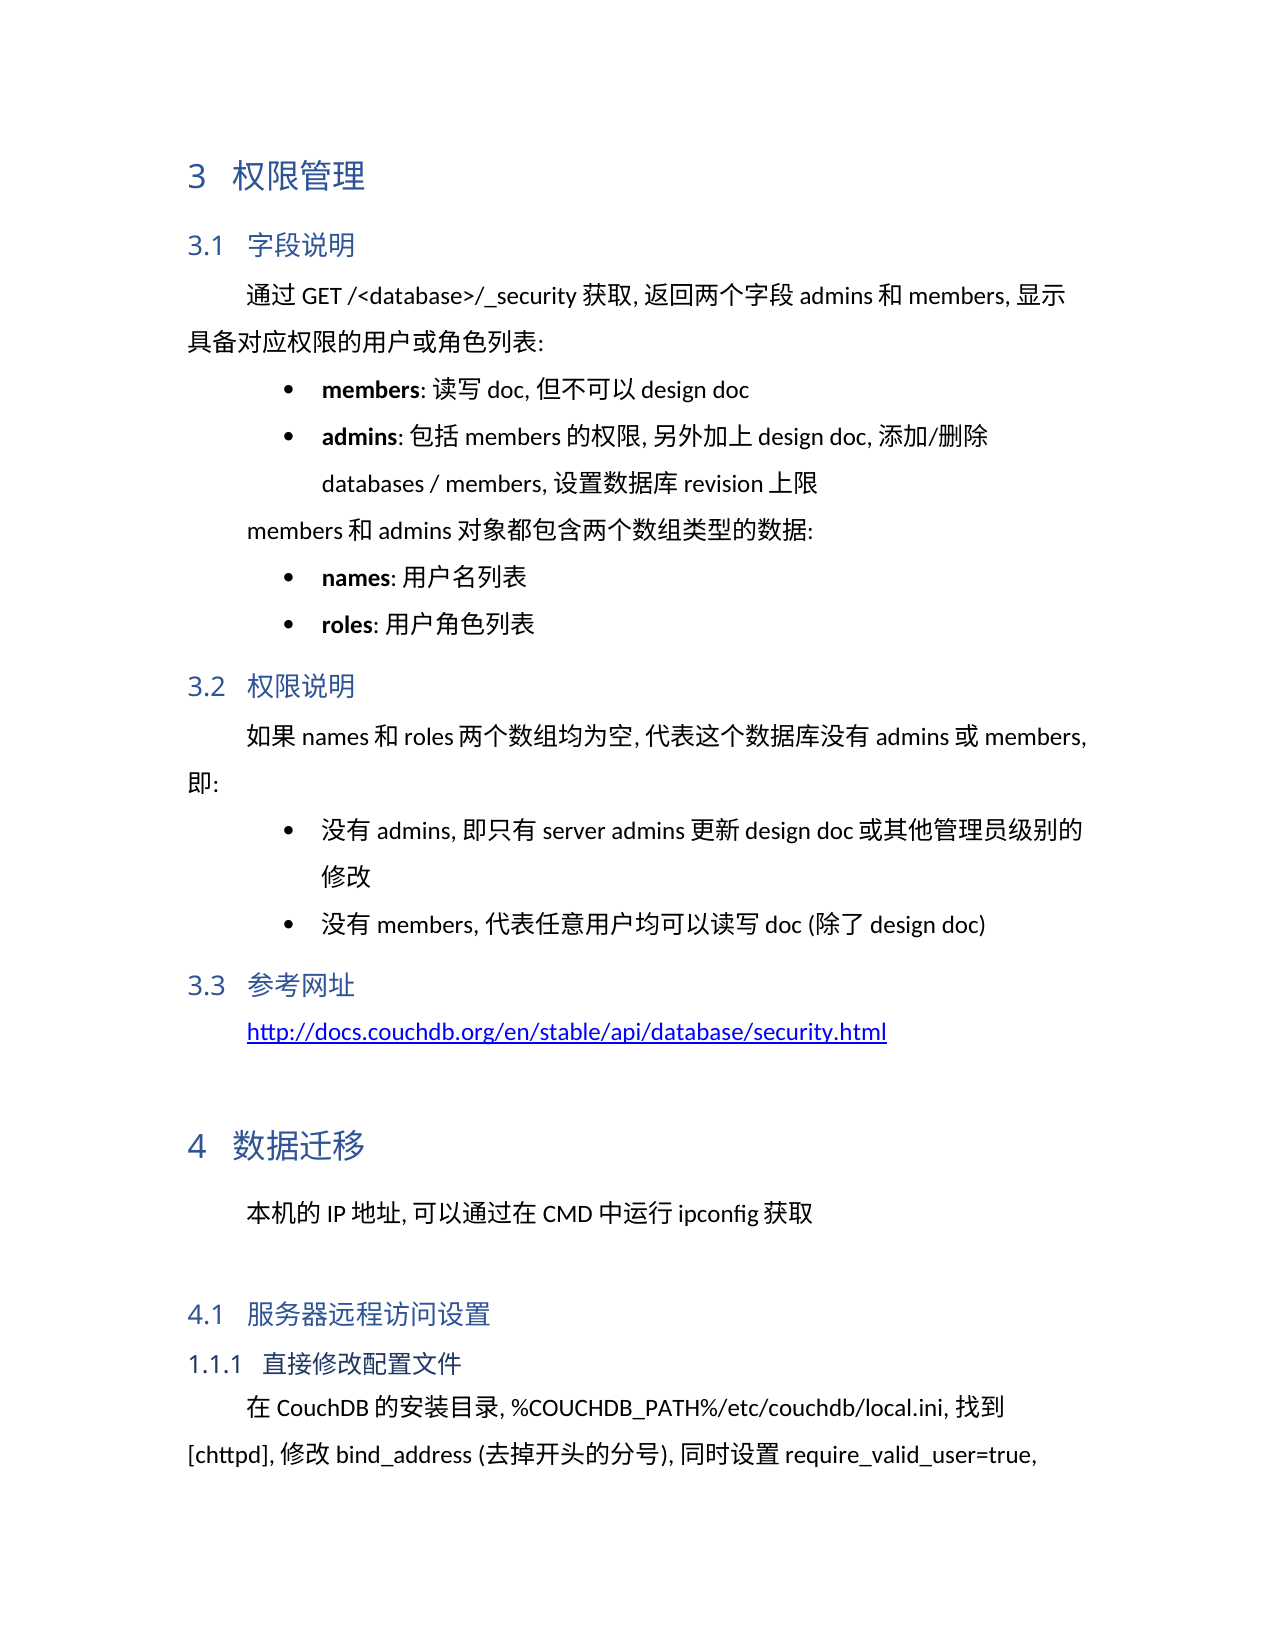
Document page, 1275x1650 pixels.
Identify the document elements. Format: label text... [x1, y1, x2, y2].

list 没有members, 代表任意用户均可以读写doc (除了design doc) [284, 905, 1087, 941]
subtitle 参考网址 [187, 964, 1087, 1004]
text http://docs.couchdb.org/en/stable/api/database/security.html [187, 1016, 1087, 1047]
subtitle 数据迁移 [187, 1120, 1087, 1169]
subtitle 权限管理 [187, 150, 1087, 198]
subtitle 权限说明 [187, 664, 1087, 704]
subtitle 服务器远程访问设置 [187, 1293, 1087, 1332]
list members: 读写doc, 但不可以design doc [284, 369, 1087, 406]
text 本机的IP地址, 可以通过在CMD中运行ipconfig获取 [187, 1194, 1087, 1230]
list names: 用户名列表 [284, 558, 1087, 594]
text members和admins对象都包含两个数组类型的数据: [187, 511, 1087, 547]
text 如果names和roles两个数组均为空, 代表这个数据库没有admins或members, 即: [187, 716, 1087, 800]
list 没有admins, 即只有server admins更新design doc或其他管理员级别的修改 [284, 811, 1087, 894]
subtitle 字段说明 [187, 223, 1087, 263]
subtitle 直接修改配置文件 [187, 1345, 1087, 1381]
list admins: 包括members的权限, 另外加上design doc, 添加/删除databases / members, 设置数据库revision上限 [284, 417, 1087, 500]
text 在CouchDB的安装目录, %COUCHDB_PATH%/etc/couchdb/local.ini, 找到[chttpd], 修改bind_address (去掉开头的分号), 同时设置require_valid_user=true, [187, 1387, 1087, 1471]
text 通过GET /<database>/_security 获取, 返回两个字段admins和members, 显示具备对应权限的用户或角色列表: [187, 275, 1087, 359]
list roles: 用户角色列表 [284, 605, 1087, 641]
